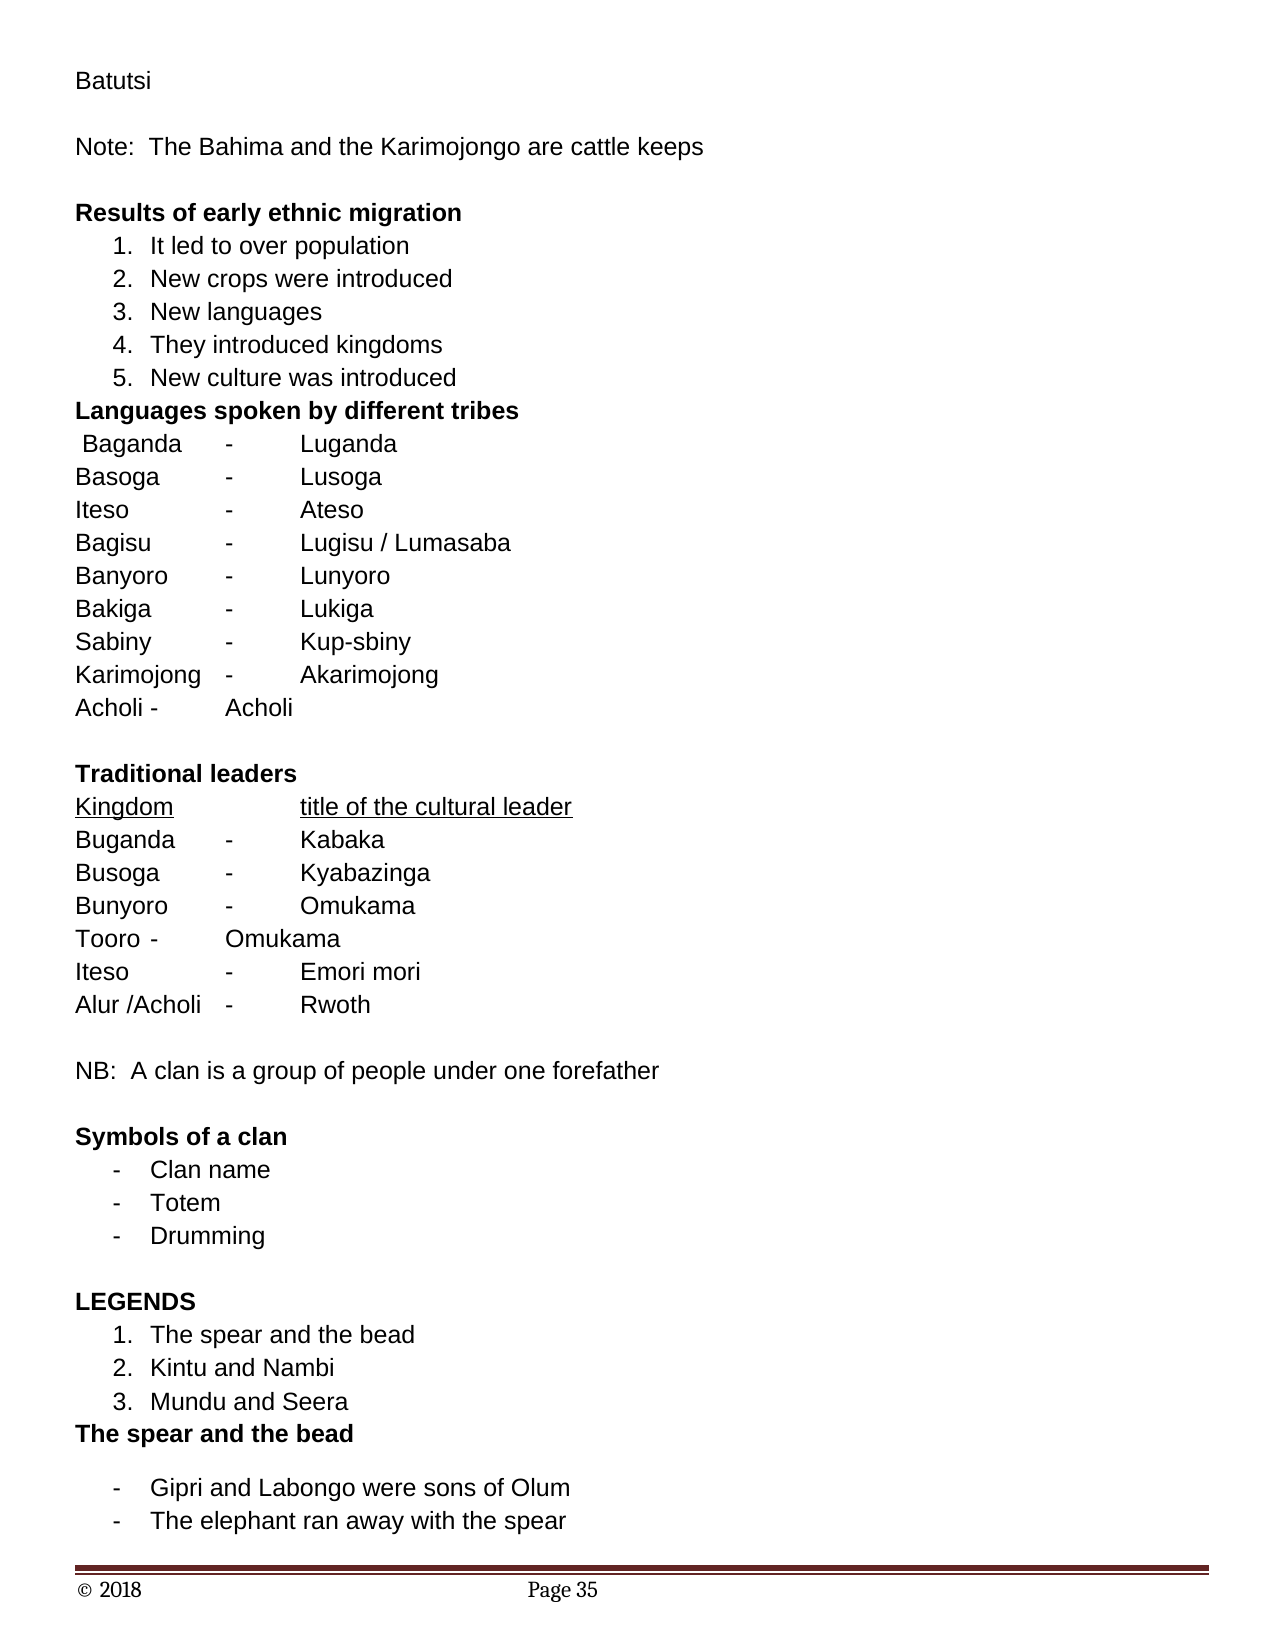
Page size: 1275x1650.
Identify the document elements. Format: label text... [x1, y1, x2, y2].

list The spear and the bead [112, 1320, 1209, 1349]
list Kintu and Nambi [112, 1353, 1209, 1382]
text Iteso - Ateso [75, 495, 1209, 524]
list New languages [112, 297, 1209, 326]
text The spear and the bead [75, 1419, 1209, 1448]
text Kingdom title of the cultural leader [75, 792, 1209, 821]
text Languages spoken by different tribes [75, 396, 1209, 424]
text Traditional leaders [75, 759, 1209, 788]
text Symbols of a clan [75, 1122, 1209, 1151]
text Sabiny - Kup-sbiny [75, 627, 1209, 656]
text Baganda - Luganda [75, 429, 1209, 458]
text Iteso - Emori mori [75, 957, 1209, 986]
list The elephant ran away with the spear [112, 1506, 1209, 1535]
text LEGENDS [75, 1287, 1209, 1316]
text Tooro - Omukama [75, 924, 1209, 953]
text Busoga - Kyabazinga [75, 858, 1209, 887]
text Bagisu - Lugisu / Lumasaba [75, 528, 1209, 557]
list Gipri and Labongo were sons of Olum [112, 1473, 1209, 1502]
text Alur /Acholi - Rwoth [75, 990, 1209, 1019]
list Totem [112, 1188, 1209, 1217]
list New culture was introduced [112, 363, 1209, 392]
text Banyoro - Lunyoro [75, 561, 1209, 590]
text Bakiga - Lukiga [75, 594, 1209, 623]
list New crops were introduced [112, 264, 1209, 292]
list Mundu and Seera [112, 1386, 1209, 1415]
list They introduced kingdoms [112, 330, 1209, 358]
text NB: A clan is a group of people under one forefather [75, 1056, 1209, 1085]
text Acholi - Acholi [75, 693, 1209, 722]
list Clan name [112, 1155, 1209, 1184]
list Drumming [112, 1221, 1209, 1250]
text Note: The Bahima and the Karimojongo are cattle keeps [75, 132, 1209, 160]
text Results of early ethnic migration [75, 198, 1209, 226]
text Basoga - Lusoga [75, 462, 1209, 491]
text Buganda - Kabaka [75, 825, 1209, 854]
text Bunyoro - Omukama [75, 891, 1209, 920]
text Batutsi [75, 66, 1209, 94]
text Karimojong - Akarimojong [75, 660, 1209, 689]
list It led to over population [112, 231, 1209, 259]
